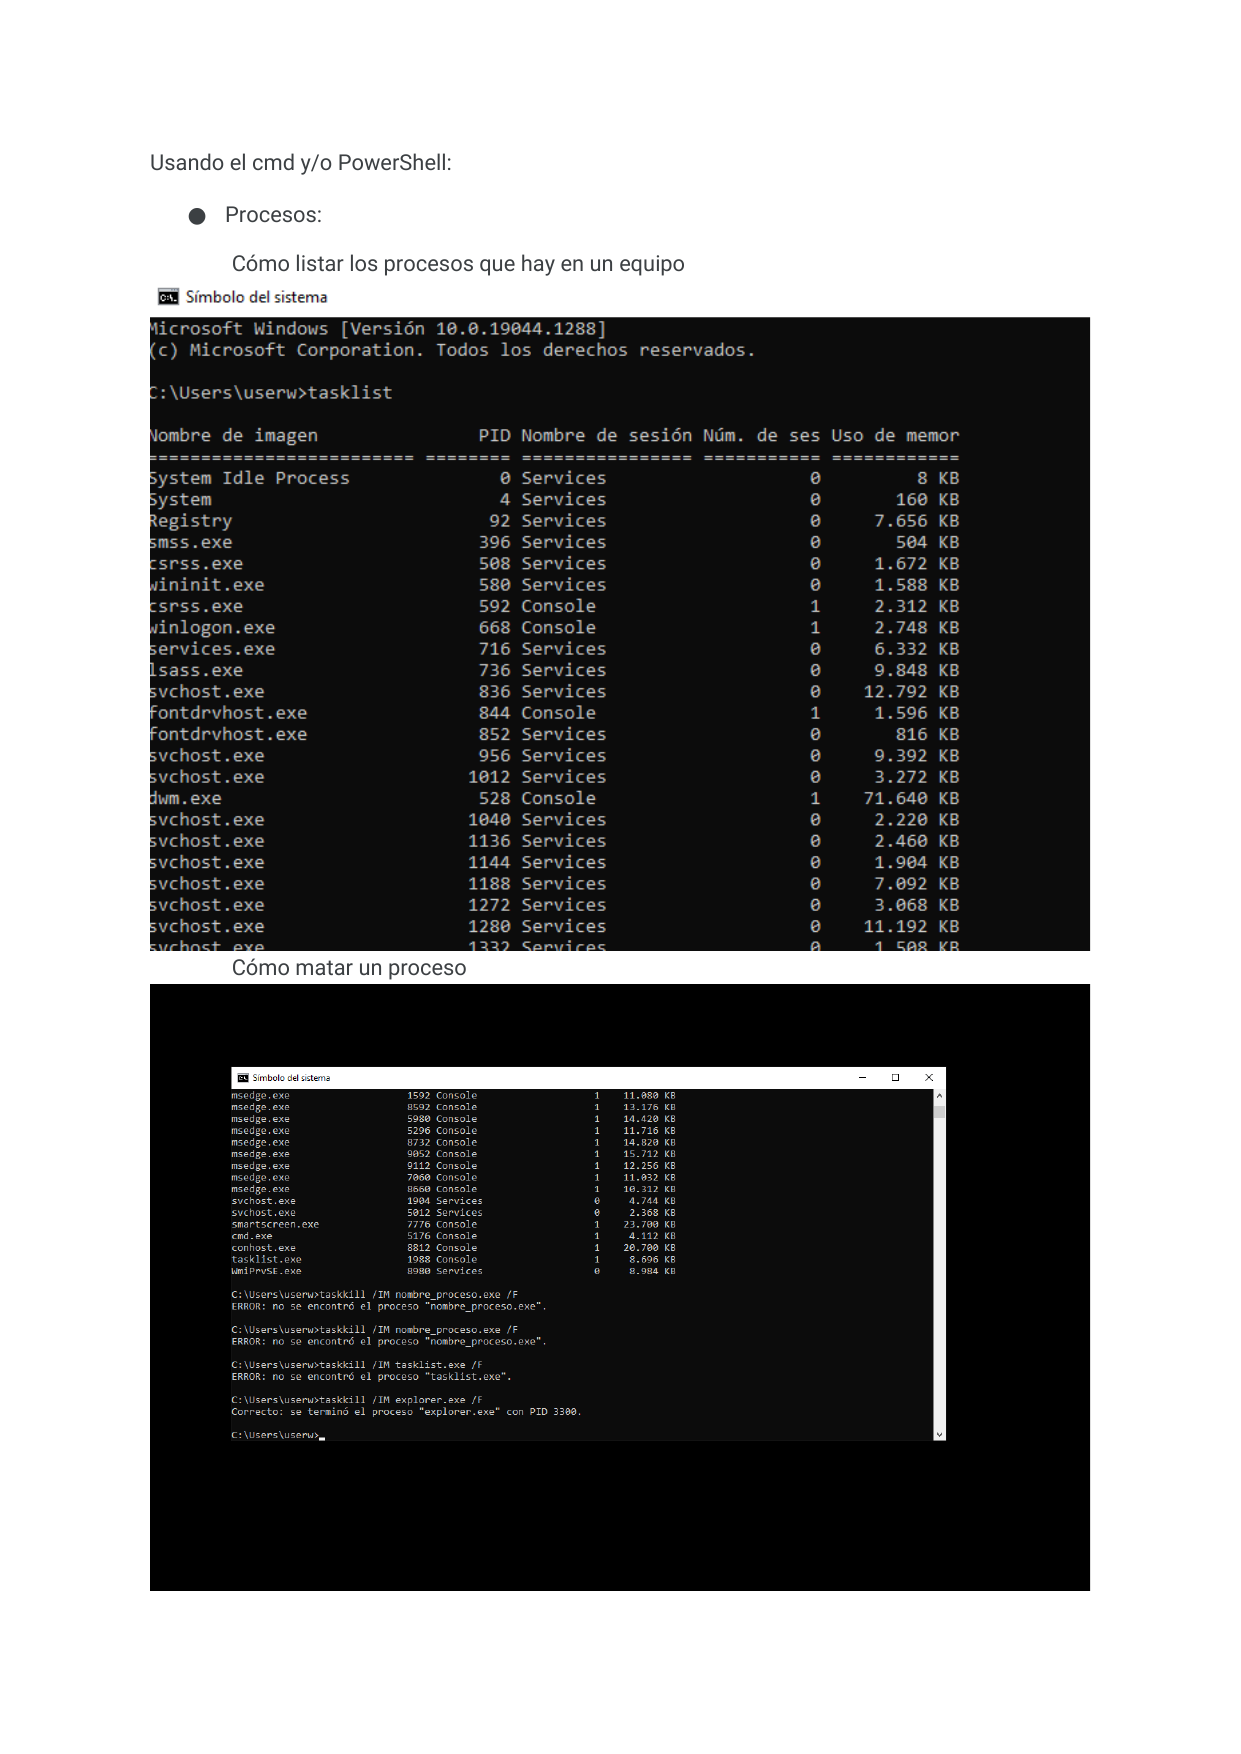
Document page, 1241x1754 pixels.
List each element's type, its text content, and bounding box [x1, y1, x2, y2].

list Procesos: [187, 202, 1090, 228]
picture [150, 984, 1091, 1591]
picture [150, 280, 1091, 951]
text Cómo listar los procesos que hay en un equipo [150, 251, 1090, 276]
text Usando el cmd y/o PowerShell: [150, 150, 1090, 176]
text Cómo matar un proceso [150, 955, 1090, 981]
